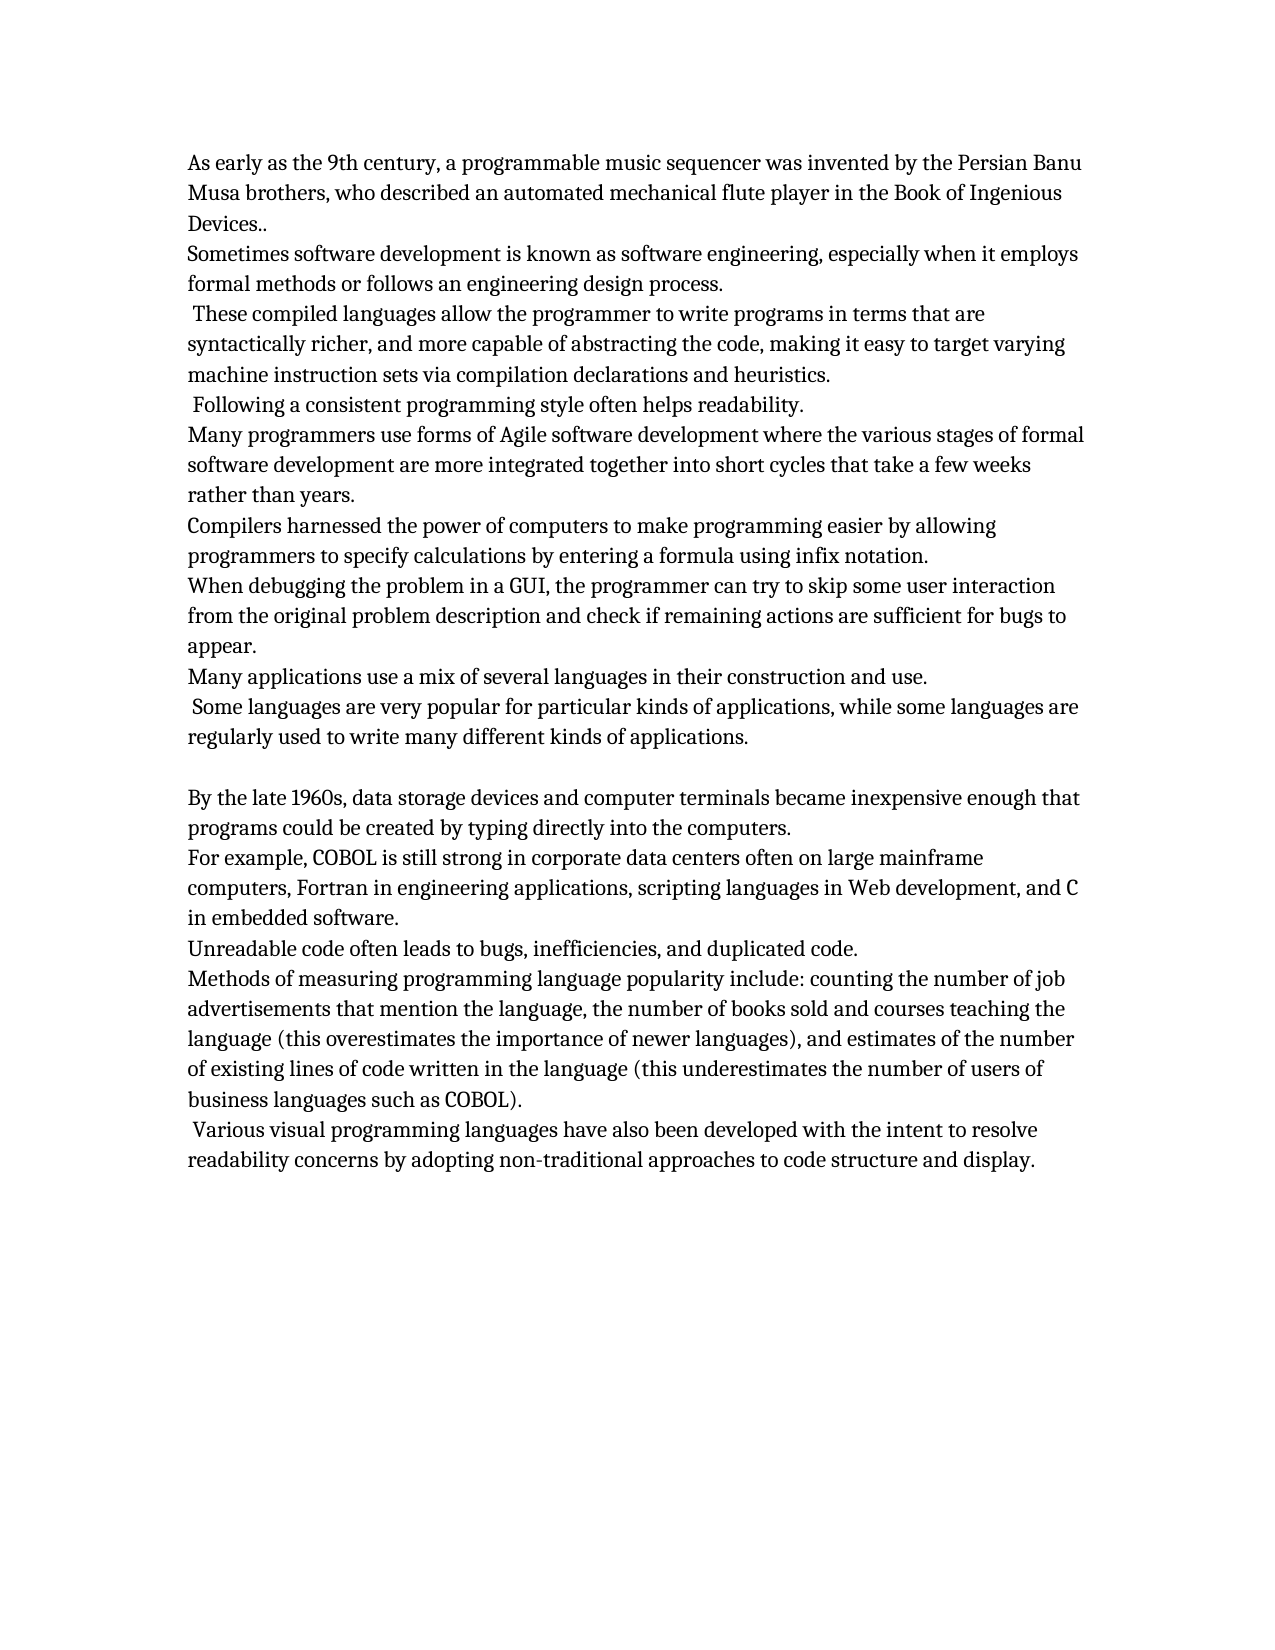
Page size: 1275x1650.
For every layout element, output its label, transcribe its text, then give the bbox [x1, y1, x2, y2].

text As early as the 9th century, a programmable music sequencer was invented by the Persian Banu Musa brothers, who described an automated mechanical flute player in the Book of Ingenious Devices.. Sometimes software development is known as software engineering, especially when it employs formal methods or follows an engineering design process. These compiled languages allow the programmer to write programs in terms that are syntactically richer, and more capable of abstracting the code, making it easy to target varying machine instruction sets via compilation declarations and heuristics. Following a consistent programming style often helps readability. Many programmers use forms of Agile software development where the various stages of formal software development are more integrated together into short cycles that take a few weeks rather than years. Compilers harnessed the power of computers to make programming easier by allowing programmers to specify calculations by entering a formula using infix notation. When debugging the problem in a GUI, the programmer can try to skip some user interaction from the original problem description and check if remaining actions are sufficient for bugs to appear. Many applications use a mix of several languages in their construction and use. Some languages are very popular for particular kinds of applications, while some languages are regularly used to write many different kinds of applications. By the late 1960s, data storage devices and computer terminals became inexpensive enough that programs could be created by typing directly into the computers. For example, COBOL is still strong in corporate data centers often on large mainframe computers, Fortran in engineering applications, scripting languages in Web development, and C in embedded software. Unreadable code often leads to bugs, inefficiencies, and duplicated code. Methods of measuring programming language popularity include: counting the number of job advertisements that mention the language, the number of books sold and courses teaching the language (this overestimates the importance of newer languages), and estimates of the number of existing lines of code written in the language (this underestimates the number of users of business languages such as COBOL). Various visual programming languages have also been developed with the intent to resolve readability concerns by adopting non-traditional approaches to code structure and display. [187, 150, 1087, 1173]
